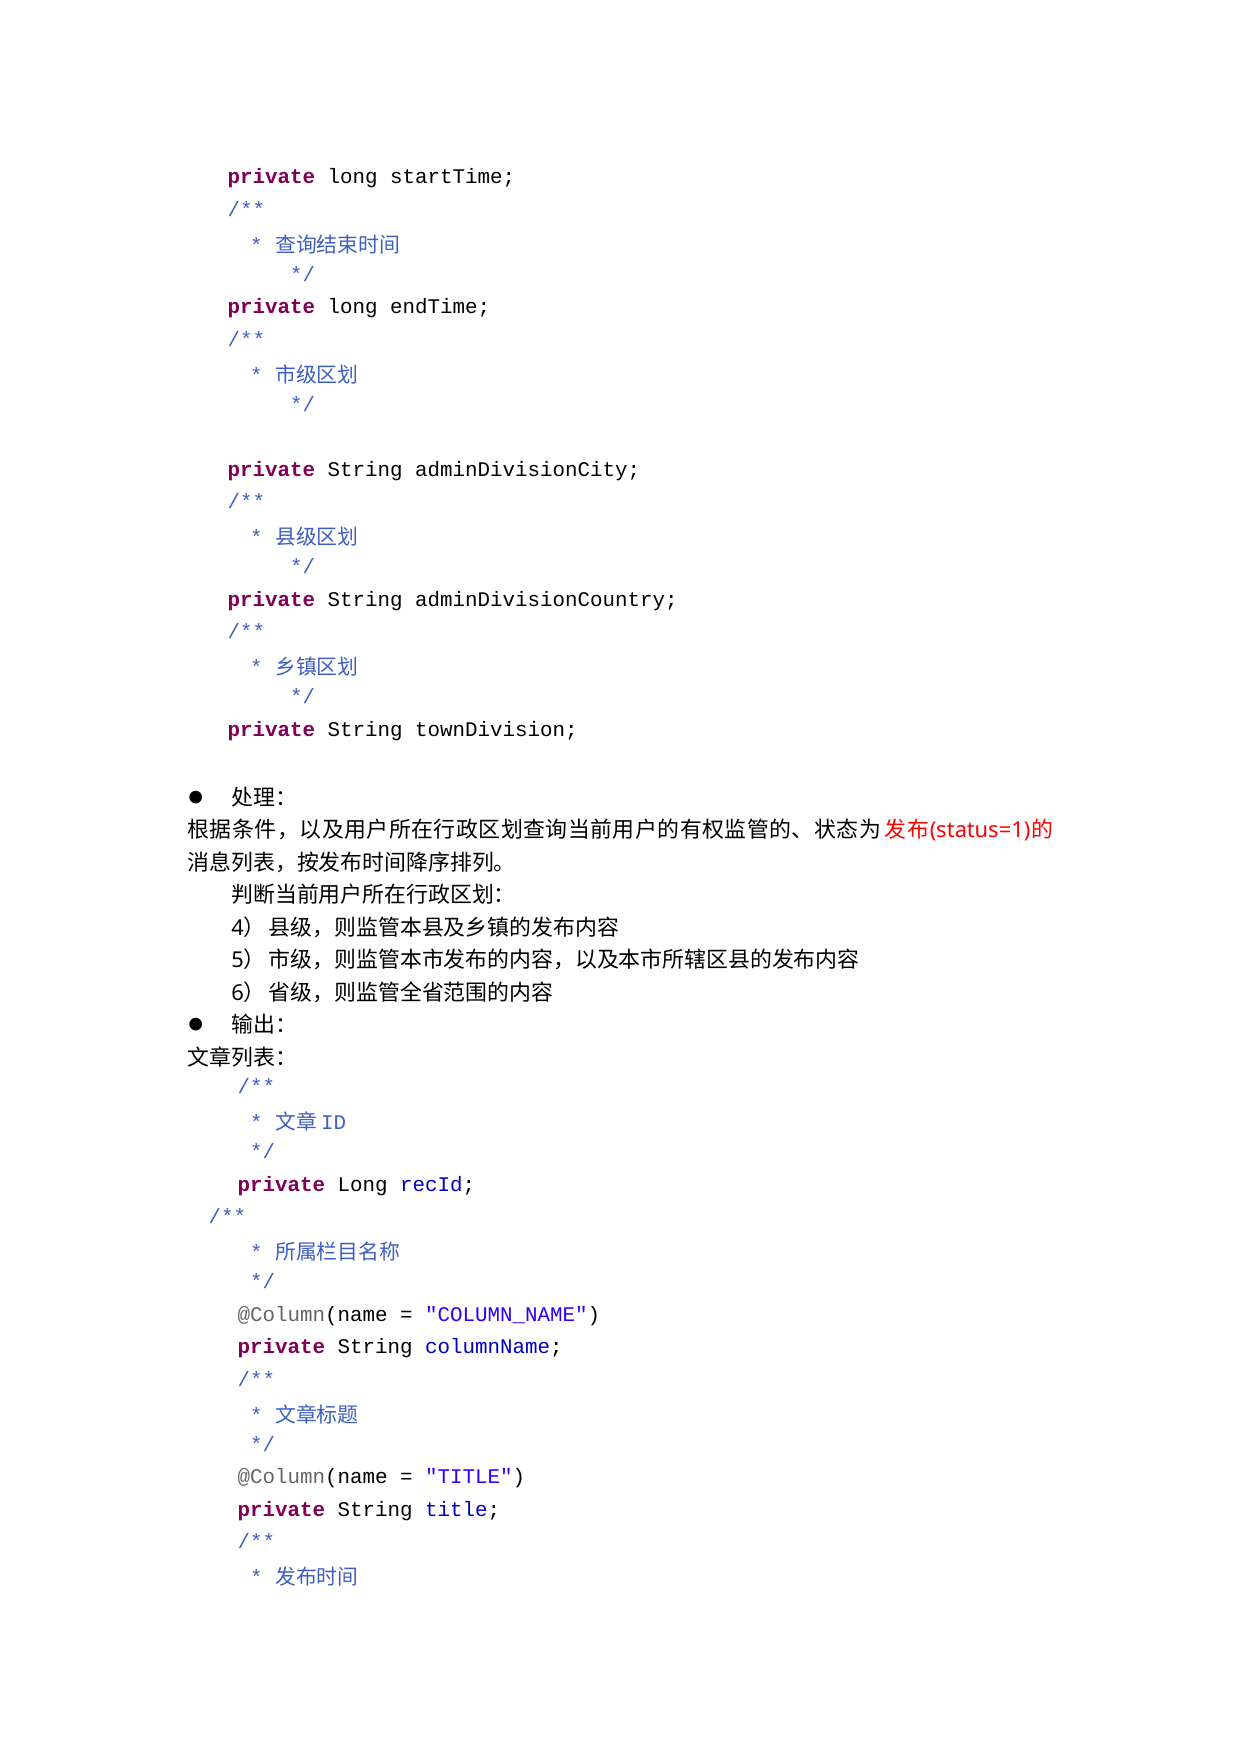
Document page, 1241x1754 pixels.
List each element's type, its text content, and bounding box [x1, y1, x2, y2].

list 县级，则监管本县及乡镇的发布内容 [231, 909, 1053, 942]
text private String title; [187, 1494, 1053, 1527]
list 省级，则监管全省范围的内容 [231, 974, 1053, 1007]
text /** [187, 617, 1053, 649]
text /** [187, 1364, 1053, 1397]
text */ [187, 552, 1053, 584]
text * 乡镇区划 [187, 649, 1053, 682]
text */ [187, 682, 1053, 714]
text 文章列表： [187, 1039, 1053, 1072]
list 市级，则监管本市发布的内容，以及本市所辖区县的发布内容 [231, 942, 1053, 974]
text private Long recId; [187, 1169, 1053, 1202]
text private String townDivision; [187, 714, 1053, 747]
text private String adminDivisionCountry; [187, 584, 1053, 617]
list 输出： [187, 1007, 1053, 1039]
text /** [187, 1072, 1053, 1104]
text */ [187, 1267, 1053, 1299]
text */ [187, 1429, 1053, 1462]
text * 市级区划 [187, 357, 1053, 389]
text * 文章标题 [187, 1397, 1053, 1429]
text private String columnName; [187, 1332, 1053, 1364]
text /** [187, 487, 1053, 519]
text private long endTime; [187, 292, 1053, 324]
text @Column(name = "COLUMN_NAME") [187, 1299, 1053, 1332]
text /** [187, 324, 1053, 357]
text * 查询结束时间 [187, 227, 1053, 259]
text * 文章ID [187, 1104, 1053, 1137]
text /** [187, 194, 1053, 227]
text 根据条件，以及用户所在行政区划查询当前用户的有权监管的、状态为发布(status=1)的消息列表，按发布时间降序排列。 [187, 812, 1053, 877]
list 处理： [187, 779, 1053, 812]
text 判断当前用户所在行政区划： [187, 877, 1053, 909]
text * 所属栏目名称 [187, 1234, 1053, 1267]
text /** [187, 1202, 1053, 1234]
text /** [187, 1527, 1053, 1559]
text */ [187, 389, 1053, 422]
text */ [187, 1137, 1053, 1169]
text * 发布时间 [187, 1559, 1053, 1592]
text @Column(name = "TITLE") [187, 1462, 1053, 1494]
text private long startTime; [187, 162, 1053, 194]
text * 县级区划 [187, 519, 1053, 552]
text private String adminDivisionCity; [187, 454, 1053, 487]
text */ [187, 259, 1053, 292]
